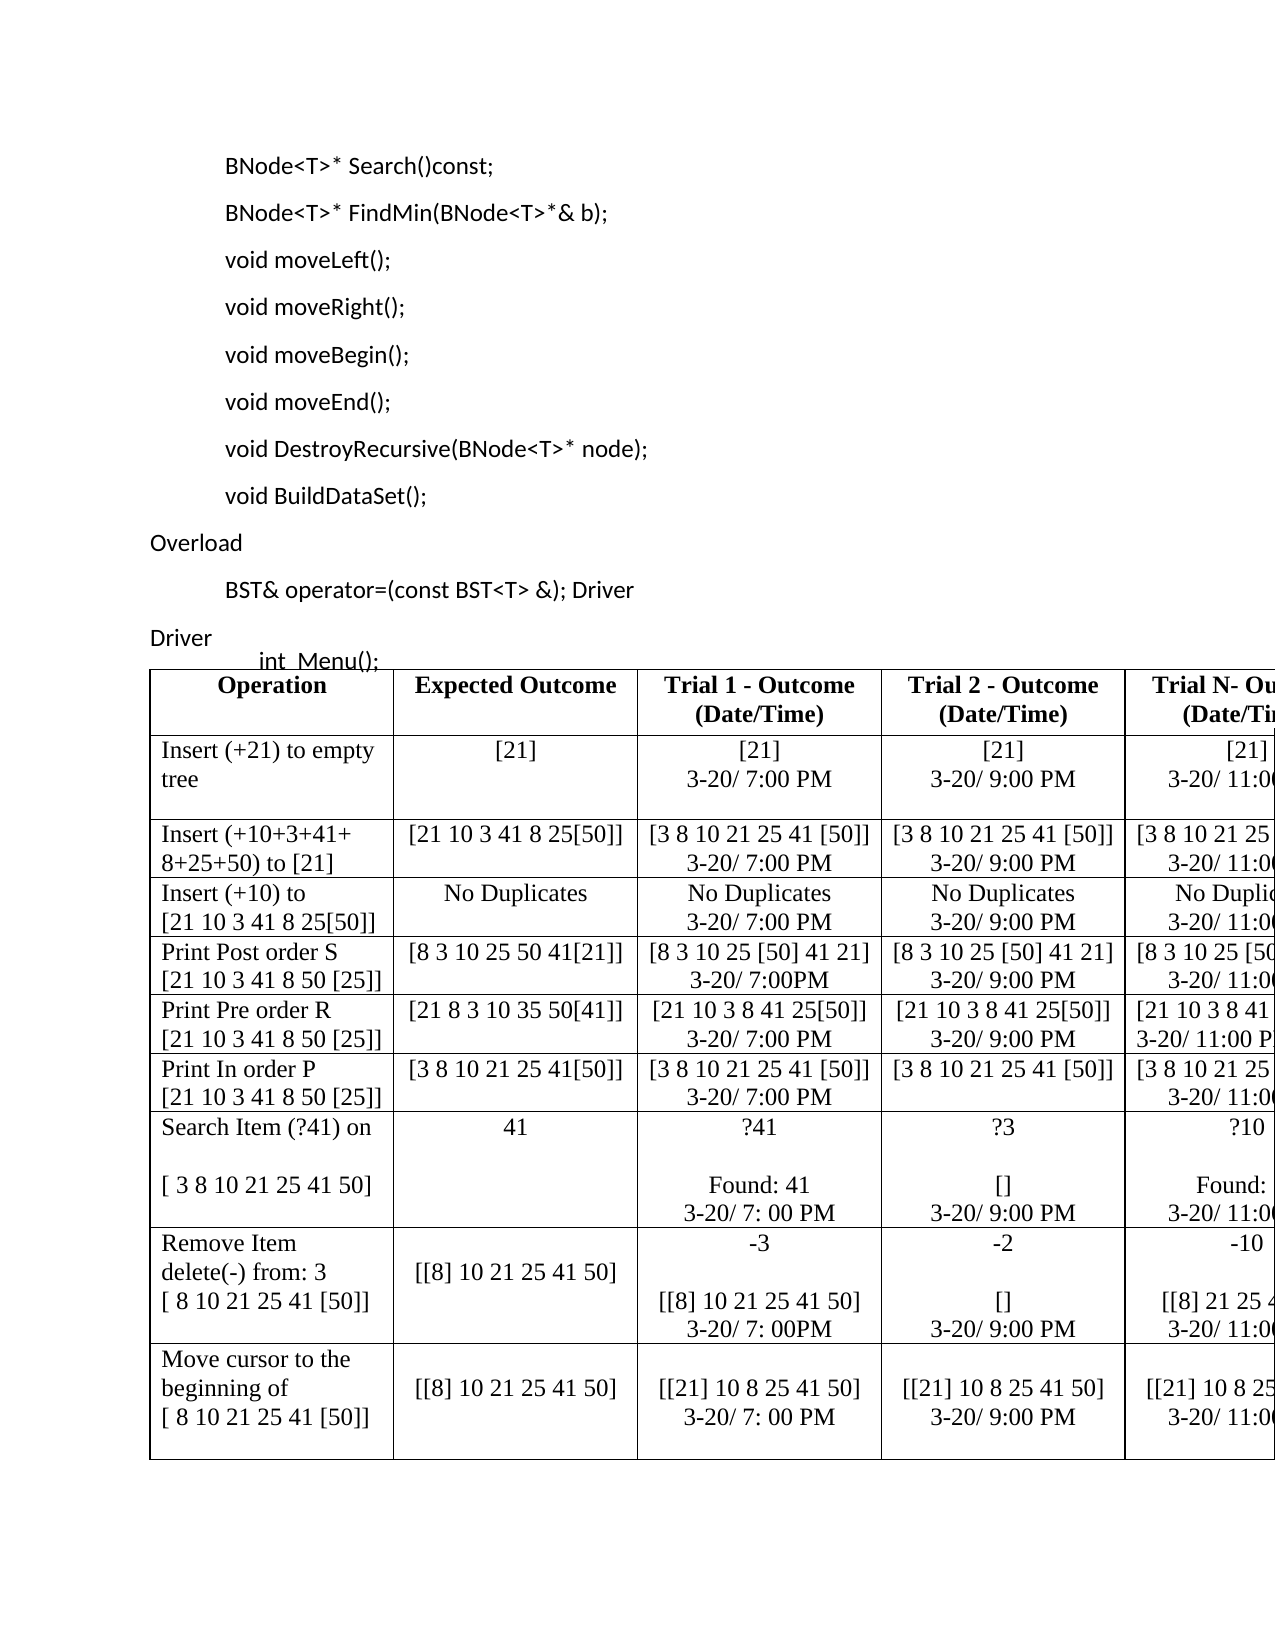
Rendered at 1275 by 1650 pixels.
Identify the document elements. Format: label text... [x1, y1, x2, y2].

table_cell Print In order P [21 10 3 41 8 50 [25]] [151, 1054, 393, 1111]
table_cell [3 8 10 21 25 41 [50]] 3-20/ 7:00 PM [638, 1054, 881, 1111]
table_cell [8 3 10 25 50 41[21]] [394, 937, 637, 994]
text Overload [150, 527, 1125, 558]
text BNode<T>* Search()const; [150, 150, 1125, 181]
table_cell [[21] 10 8 25 41 50] 3-20/ 9:00 PM [882, 1344, 1124, 1459]
table_cell [[8] 10 21 25 41 50] [394, 1344, 637, 1459]
table_cell [21 10 3 8 41 25[50]] 3-20/ 11:00 PM [1126, 995, 1274, 1053]
table_cell Move cursor to the beginning of [ 8 10 21 25 41 [50]] [151, 1344, 393, 1459]
text BST& operator=(const BST<T> &); Driver [150, 575, 1125, 605]
table_cell No Duplicates [394, 878, 637, 936]
table_cell [21] 3-20/ 11:00 PM [1126, 736, 1274, 818]
table_cell [[21] 10 8 25 41 50] 3-20/ 7: 00 PM [638, 1344, 881, 1459]
text void BuildDataSet(); [150, 480, 1125, 511]
table_cell [3 8 10 21 25 41 [50]] 3-20/ 11:00 PM [1126, 1054, 1274, 1111]
table_cell [8 3 10 25 [50] 41 21] 3-20/ 7:00PM [638, 937, 881, 994]
table_cell Print Pre order R [21 10 3 41 8 50 [25]] [151, 995, 393, 1053]
table_cell ?10 Found: 10 3-20/ 11:00 PM [1126, 1112, 1274, 1227]
table_cell [[21] 10 8 25 41 50] 3-20/ 11:00 PM [1126, 1344, 1274, 1459]
table_cell No Duplicates 3-20/ 9:00 PM [882, 878, 1124, 936]
table_header Expected Outcome [394, 670, 637, 734]
table_cell [21] 3-20/ 7:00 PM [638, 736, 881, 818]
table_cell Insert (+10+3+41+ 8+25+50) to [21] [151, 820, 393, 877]
table_cell [3 8 10 21 25 41[50]] [394, 1054, 637, 1111]
table_cell [3 8 10 21 25 41 [50]] [882, 1054, 1124, 1111]
table_cell Search Item (?41) on [ 3 8 10 21 25 41 50] [151, 1112, 393, 1227]
table_cell 41 [394, 1112, 637, 1227]
table_cell [21] [394, 736, 637, 818]
table_cell [3 8 10 21 25 41 [50]] 3-20/ 9:00 PM [882, 820, 1124, 877]
text void DestroyRecursive(BNode<T>* node); [150, 433, 1125, 464]
table_header Trial 2 - Outcome (Date/Time) [882, 670, 1124, 734]
table_cell No Duplicates 3-20/ 11:00 PM [1126, 878, 1274, 936]
text BNode<T>* FindMin(BNode<T>*& b); [150, 197, 1125, 228]
table_header Trial 1 - Outcome (Date/Time) [638, 670, 881, 734]
table_cell -2 [] 3-20/ 9:00 PM [882, 1228, 1124, 1343]
table_cell -10 [[8] 21 25 41 50] 3-20/ 11:00 PM [1126, 1228, 1274, 1343]
table_cell [21 10 3 41 8 25[50]] [394, 820, 637, 877]
table_cell [21 8 3 10 35 50[41]] [394, 995, 637, 1053]
table_cell [8 3 10 25 [50] 41 21] 3-20/ 11:00 PM [1126, 937, 1274, 994]
table_cell [3 8 10 21 25 41 [50]] 3-20/ 11:00 PM [1126, 820, 1274, 877]
text void moveEnd(); [150, 386, 1125, 416]
text void moveLeft(); [150, 244, 1125, 275]
table_cell [21] 3-20/ 9:00 PM [882, 736, 1124, 818]
table_cell Remove Item delete(-) from: 3 [ 8 10 21 25 41 [50]] [151, 1228, 393, 1343]
table_cell Insert (+21) to empty tree [151, 736, 393, 818]
table_header Operation [151, 670, 393, 734]
table_cell -3 [[8] 10 21 25 41 50] 3-20/ 7: 00PM [638, 1228, 881, 1343]
text void moveBegin(); [150, 339, 1125, 369]
table_cell [[8] 10 21 25 41 50] [394, 1228, 637, 1343]
table_cell Insert (+10) to [21 10 3 41 8 25[50]] [151, 878, 393, 936]
table_cell [8 3 10 25 [50] 41 21] 3-20/ 9:00 PM [882, 937, 1124, 994]
table_header Trial N- Outcome (Date/Time) [1126, 670, 1274, 734]
table_cell [3 8 10 21 25 41 [50]] 3-20/ 7:00 PM [638, 820, 881, 877]
table_cell ?3 [] 3-20/ 9:00 PM [882, 1112, 1124, 1227]
text Driver [150, 622, 1125, 652]
table_cell No Duplicates 3-20/ 7:00 PM [638, 878, 881, 936]
table_cell [21 10 3 8 41 25[50]] 3-20/ 9:00 PM [882, 995, 1124, 1053]
table_cell ?41 Found: 41 3-20/ 7: 00 PM [638, 1112, 881, 1227]
table_cell [21 10 3 8 41 25[50]] 3-20/ 7:00 PM [638, 995, 881, 1053]
text void moveRight(); [150, 292, 1125, 322]
table_cell Print Post order S [21 10 3 41 8 50 [25]] [151, 937, 393, 994]
